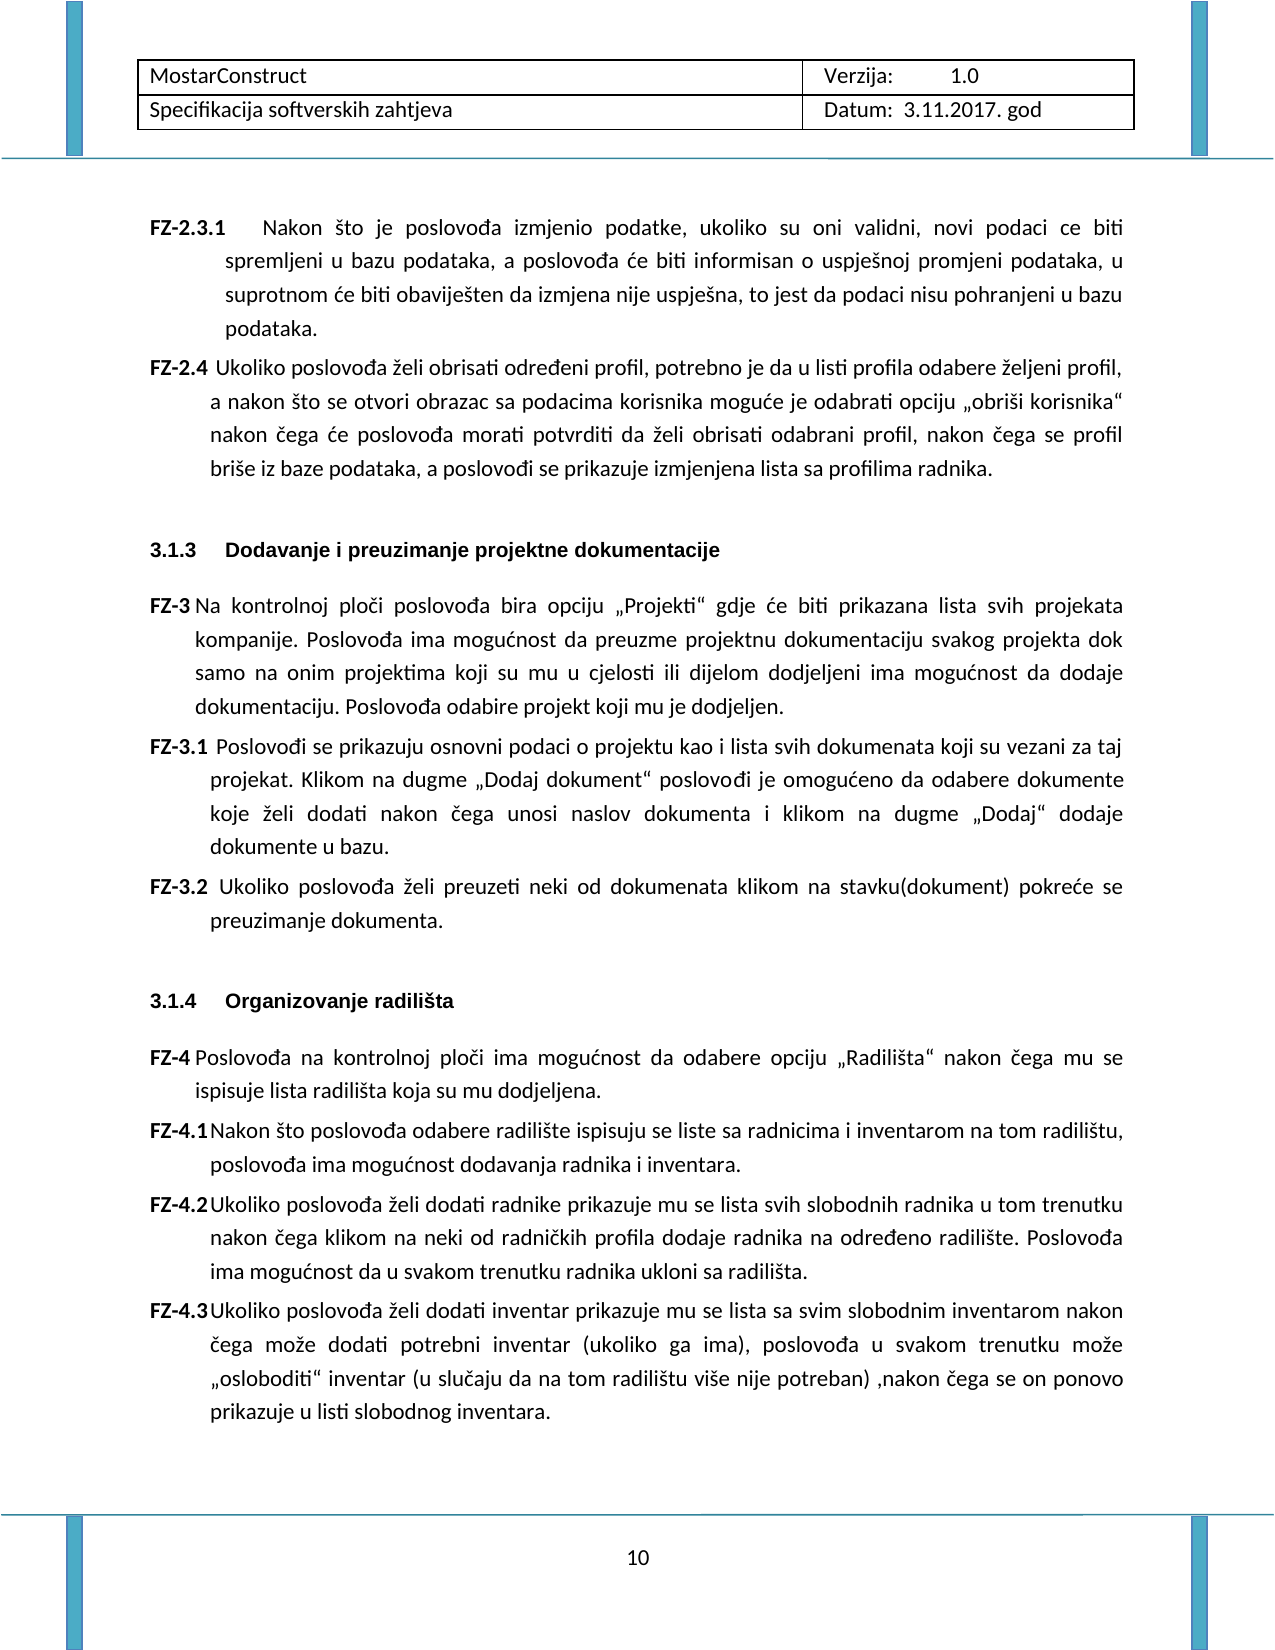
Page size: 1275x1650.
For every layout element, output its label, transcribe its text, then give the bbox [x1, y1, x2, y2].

text Poslovođi se prikazuju osnovni podaci o projektu kao i lista svih dokumenata koji su vezani za taj projekat. Klikom na dugme „Dodaj dokument“ poslovođi je omogućeno da odabere dokumente koje želi dodati nakon čega unosi naslov dokumenta i klikom na dugme „Dodaj“ dodaje dokumente u bazu. [150, 732, 1125, 860]
text Poslovođa na kontrolnoj ploči ima mogućnost da odabere opciju „Radilišta“ nakon čega mu se ispisuje lista radilišta koja su mu dodjeljena. [150, 1043, 1125, 1104]
text Ukoliko poslovođa želi dodati inventar prikazuje mu se lista sa svim slobodnim inventarom nakon čega može dodati potrebni inventar (ukoliko ga ima), poslovođa u svakom trenutku može „osloboditi“ inventar (u slučaju da na tom radilištu više nije potreban) ,nakon čega se on ponovo prikazuje u listi slobodnog inventara. [150, 1297, 1125, 1425]
text Nakon što je poslovođa izmjenio podatke, ukoliko su oni validni, novi podaci ce biti spremljeni u bazu podataka, a poslovođa će biti informisan o uspješnoj promjeni podataka, u suprotnom će biti obaviješten da izmjena nije uspješna, to jest da podaci nisu pohranjeni u bazu podataka. [150, 213, 1125, 342]
text Ukoliko poslovođa želi preuzeti neki od dokumenata klikom na stavku(dokument) pokreće se preuzimanje dokumenta. [150, 872, 1125, 934]
subtitle Dodavanje i preuzimanje projektne dokumentacije [150, 538, 1125, 562]
text Ukoliko poslovođa želi dodati radnike prikazuje mu se lista svih slobodnih radnika u tom trenutku nakon čega klikom na neki od radničkih profila dodaje radnika na određeno radilište. Poslovođa ima mogućnost da u svakom trenutku radnika ukloni sa radilišta. [150, 1190, 1125, 1285]
text Na kontrolnoj ploči poslovođa bira opciju „Projekti“ gdje će biti prikazana lista svih projekata kompanije. Poslovođa ima mogućnost da preuzme projektnu dokumentaciju svakog projekta dok samo na onim projektima koji su mu u cjelosti ili dijelom dodjeljeni ima mogućnost da dodaje dokumentaciju. Poslovođa odabire projekt koji mu je dodjeljen. [150, 591, 1125, 720]
text Ukoliko poslovođa želi obrisati određeni profil, potrebno je da u listi profila odabere željeni profil, a nakon što se otvori obrazac sa podacima korisnika moguće je odabrati opciju „obriši korisnika“ nakon čega će poslovođa morati potvrditi da želi obrisati odabrani profil, nakon čega se profil briše iz baze podataka, a poslovođi se prikazuje izmjenjena lista sa profilima radnika. [150, 353, 1125, 482]
text Nakon što poslovođa odabere radilište ispisuju se liste sa radnicima i inventarom na tom radilištu, poslovođa ima mogućnost dodavanja radnika i inventara. [150, 1116, 1125, 1178]
subtitle Organizovanje radilišta [150, 989, 1125, 1013]
